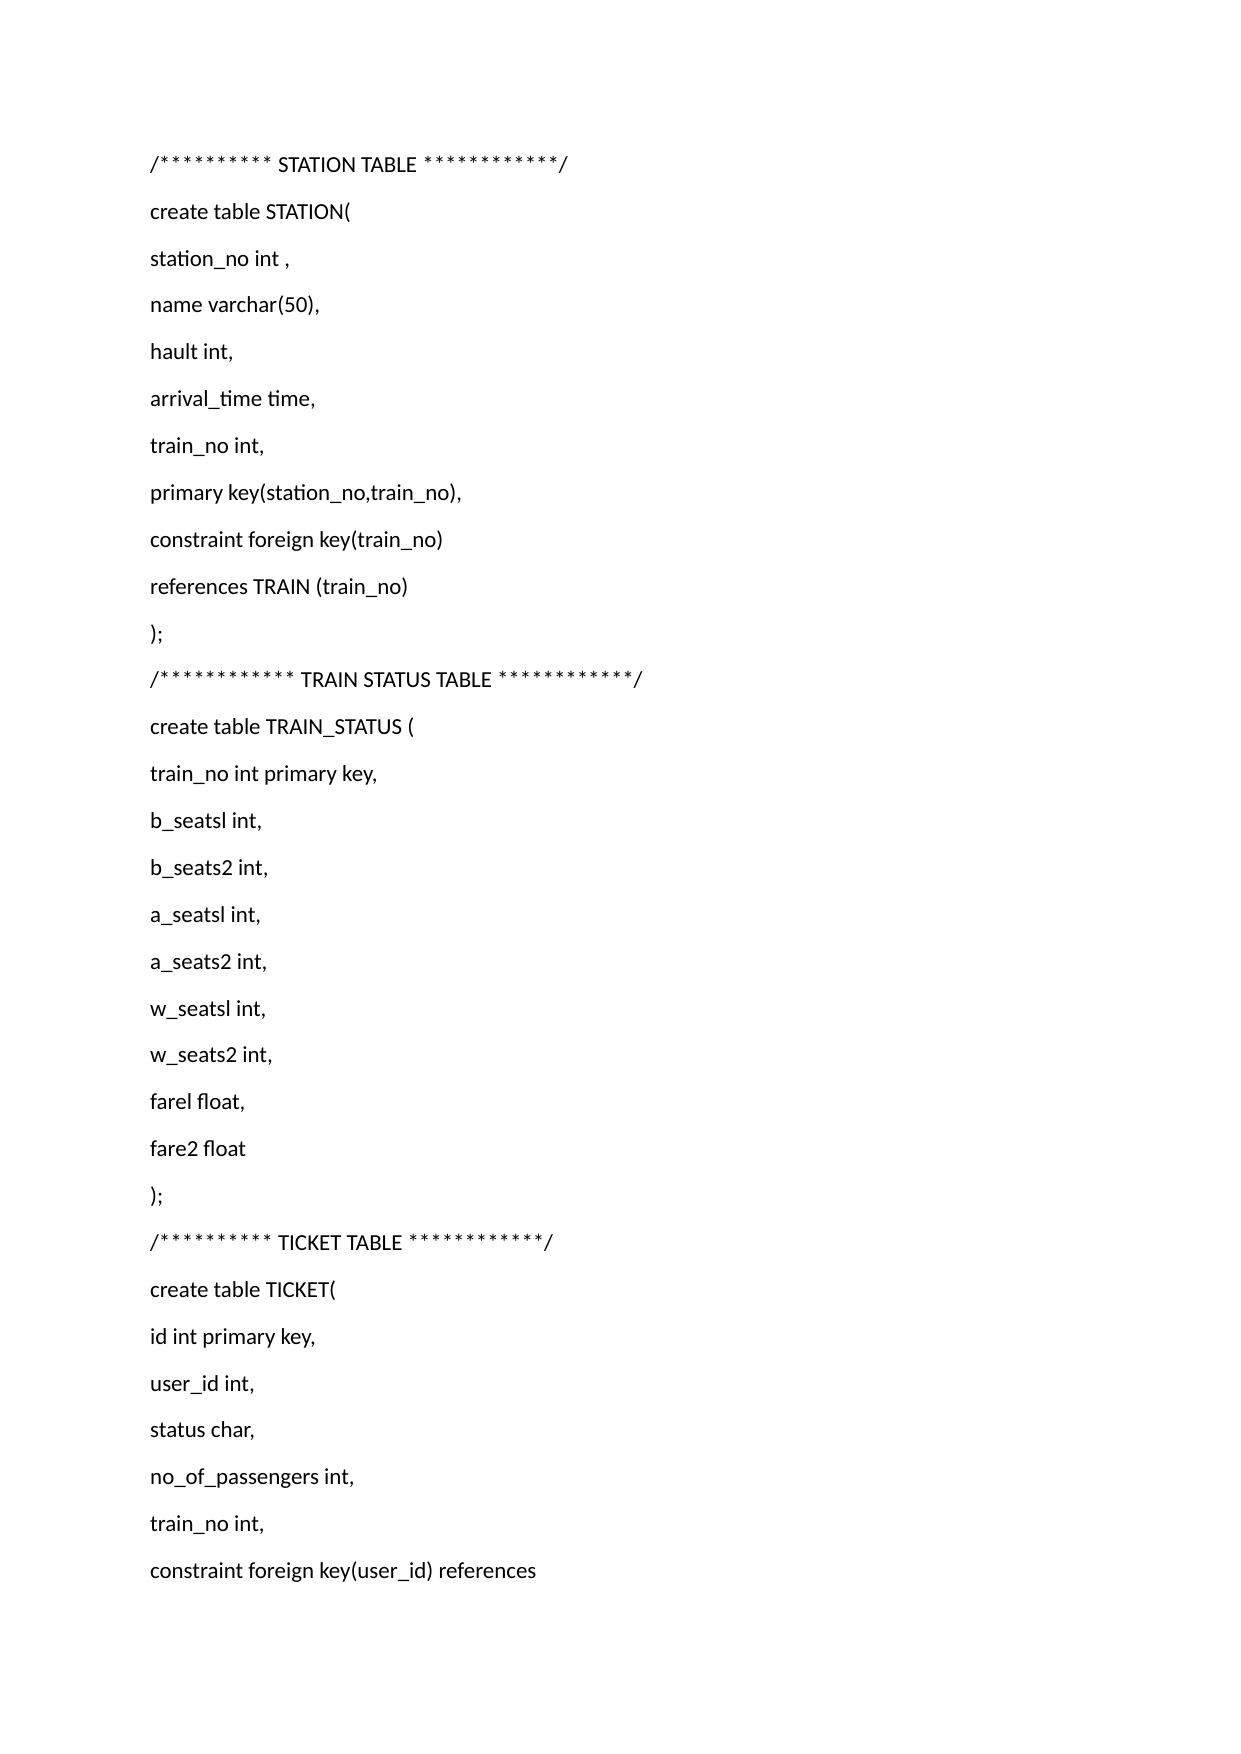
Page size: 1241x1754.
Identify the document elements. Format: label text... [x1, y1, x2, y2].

text a_seats2 int, [150, 947, 1090, 975]
text ); [150, 619, 1090, 647]
text train_no int primary key, [150, 759, 1090, 787]
text w_seatsl int, [150, 994, 1090, 1022]
text train_no int, [150, 431, 1090, 459]
text /********** TICKET TABLE ************/ [150, 1228, 1090, 1256]
text status char, [150, 1416, 1090, 1444]
text create table TRAIN_STATUS ( [150, 712, 1090, 741]
text create table STATION( [150, 197, 1090, 225]
text name varchar(50), [150, 291, 1090, 319]
text constraint foreign key(train_no) [150, 525, 1090, 553]
text create table TICKET( [150, 1275, 1090, 1303]
text train_no int, [150, 1509, 1090, 1537]
text w_seats2 int, [150, 1041, 1090, 1069]
text primary key(station_no,train_no), [150, 478, 1090, 506]
text id int primary key, [150, 1322, 1090, 1350]
text user_id int, [150, 1369, 1090, 1397]
text fare2 float [150, 1134, 1090, 1162]
text no_of_passengers int, [150, 1462, 1090, 1491]
text station_no int , [150, 244, 1090, 272]
text references TRAIN (train_no) [150, 572, 1090, 600]
text /********** STATION TABLE ************/ [150, 150, 1090, 178]
text a_seatsl int, [150, 900, 1090, 928]
text constraint foreign key(user_id) references [150, 1556, 1090, 1584]
text /************ TRAIN STATUS TABLE ************/ [150, 666, 1090, 694]
text ); [150, 1181, 1090, 1209]
text hault int, [150, 337, 1090, 366]
text b_seatsl int, [150, 806, 1090, 834]
text b_seats2 int, [150, 853, 1090, 881]
text arrival_time time, [150, 384, 1090, 412]
text farel float, [150, 1087, 1090, 1116]
